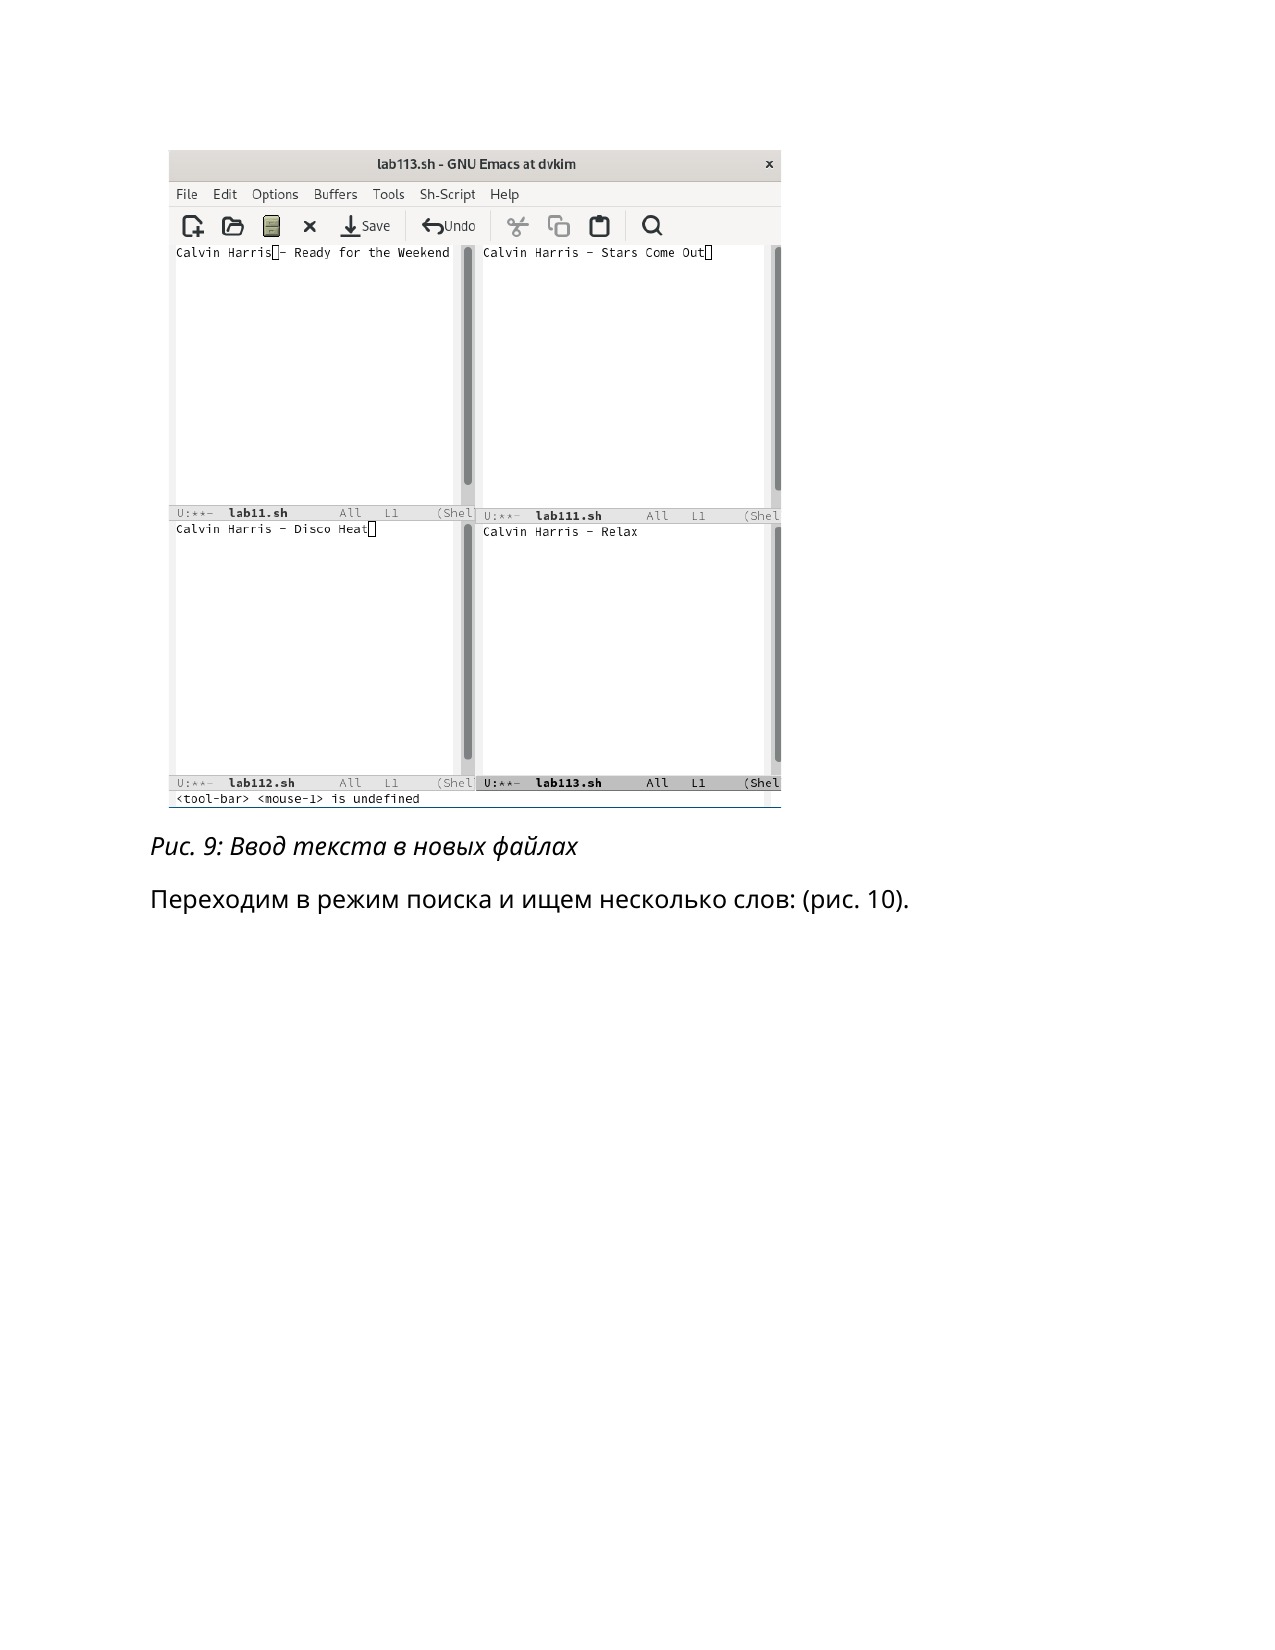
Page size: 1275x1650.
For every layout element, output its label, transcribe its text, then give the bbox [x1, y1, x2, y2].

picture [168, 150, 782, 808]
text Рис. 9: Ввод текста в новых файлах [150, 828, 1125, 863]
text Переходим в режим поиска и ищем несколько слов: (рис. 10). [150, 881, 1125, 915]
